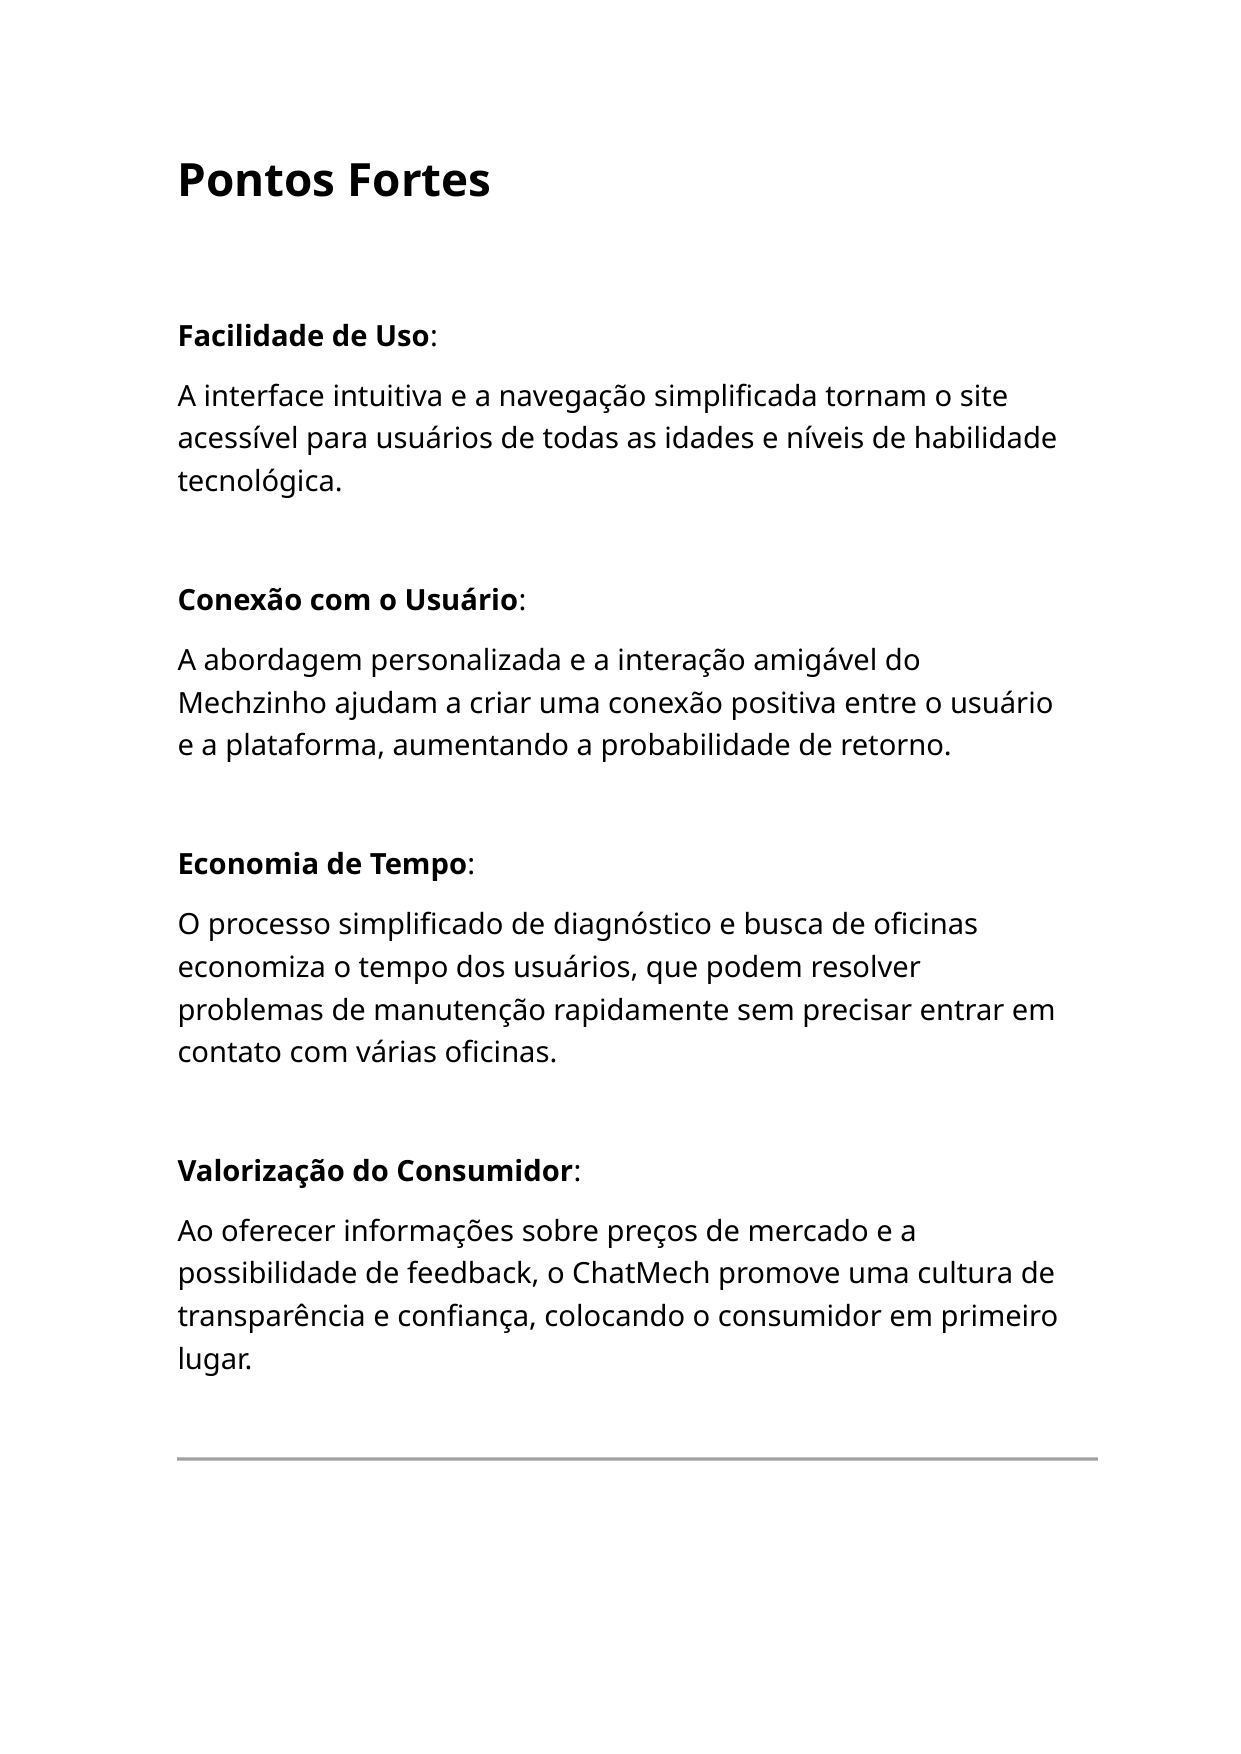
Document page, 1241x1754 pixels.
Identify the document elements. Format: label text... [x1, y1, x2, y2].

text Facilidade de Uso: [177, 316, 1063, 355]
text Ao oferecer informações sobre preços de mercado e a possibilidade de feedback, o ChatMech promove uma cultura de transparência e confiança, colocando o consumidor em primeiro lugar. [177, 1210, 1063, 1378]
text A abordagem personalizada e a interação amigável do Mechzinho ajudam a criar uma conexão positiva entre o usuário e a plataforma, aumentando a probabilidade de retorno. [177, 639, 1063, 764]
text Conexão com o Usuário: [177, 579, 1063, 619]
text A interface intuitiva e a navegação simplificada tornam o site acessível para usuários de todas as idades e níveis de habilidade tecnológica. [177, 375, 1063, 500]
text Pontos Fortes [177, 148, 1063, 210]
text Valorização do Consumidor: [177, 1151, 1063, 1190]
text Economia de Tempo: [177, 844, 1063, 883]
text O processo simplificado de diagnóstico e busca de oficinas economiza o tempo dos usuários, que podem resolver problemas de manutenção rapidamente sem precisar entrar em contato com várias oficinas. [177, 903, 1063, 1071]
